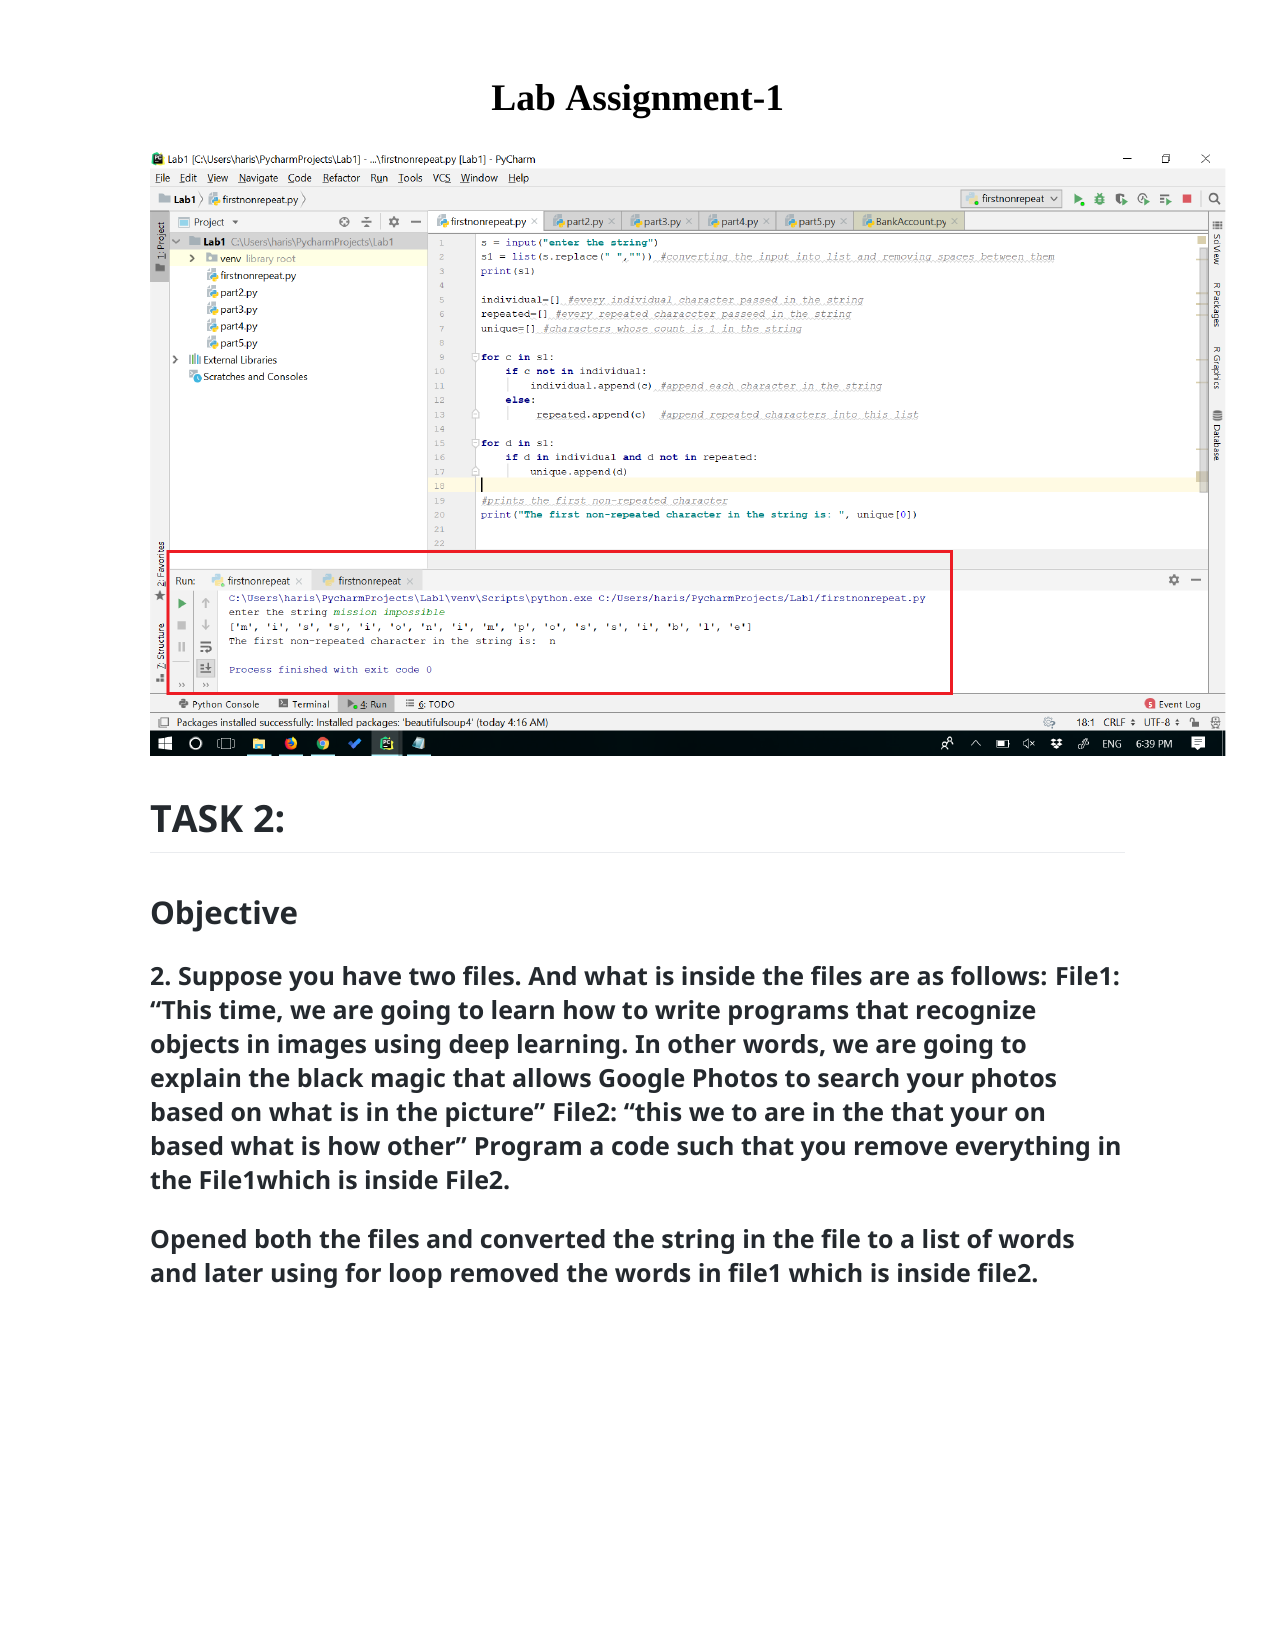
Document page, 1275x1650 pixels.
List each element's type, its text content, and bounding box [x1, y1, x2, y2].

text Objective [150, 891, 1125, 934]
text 2. Suppose you have two files. And what is inside the files are as follows: File1: “This time, we are going to learn how to write programs that recognize objects in images using deep learning. In other words, we are going to explain the black magic that allows Google Photos to search your photos based on what is in the picture” File2: “this we to are in the that your on based what is how other” Program a code such that you remove everything in the File1which is inside File2. [150, 959, 1125, 1197]
picture [150, 150, 1226, 756]
text Opened both the files and converted the string in the file to a list of words and later using for loop removed the words in file1 which is inside file2. [150, 1222, 1125, 1290]
text TASK 2: [150, 793, 1125, 852]
